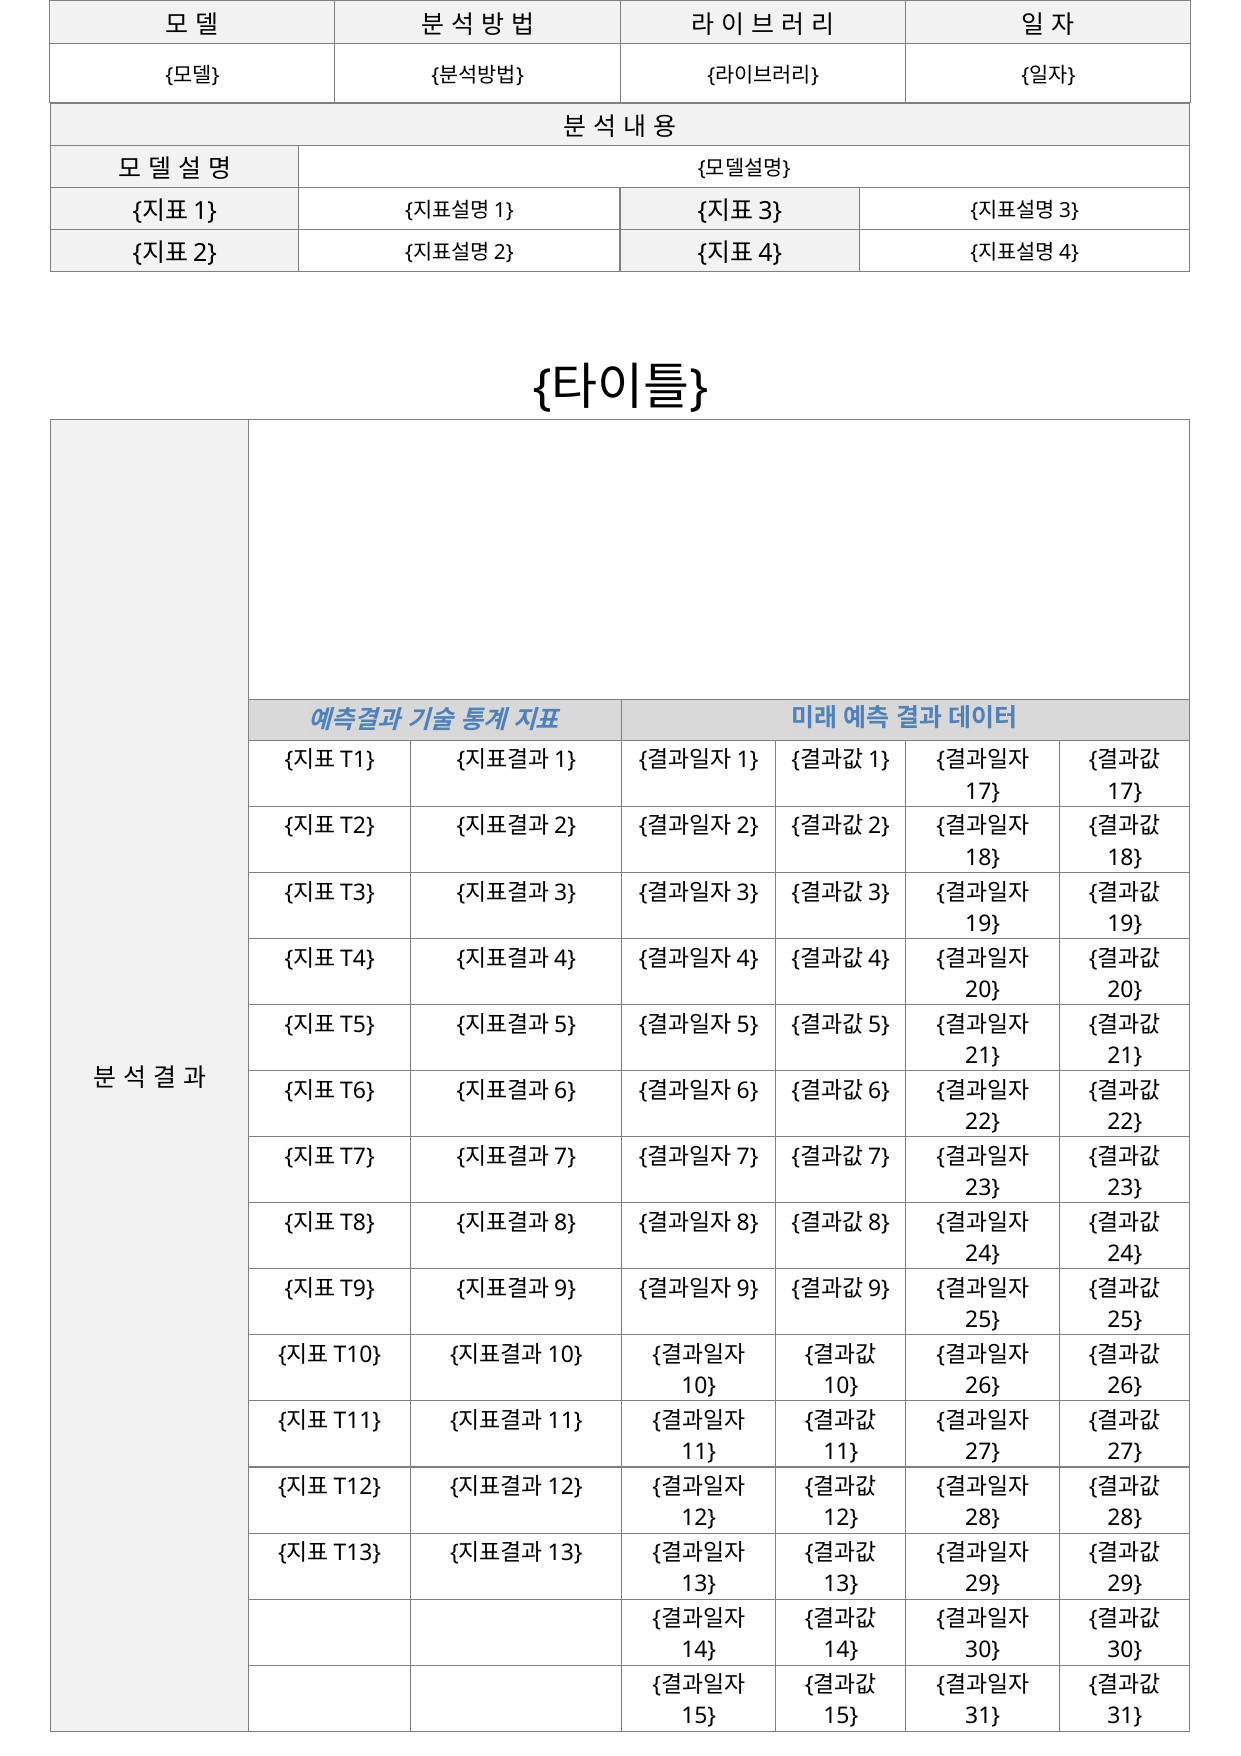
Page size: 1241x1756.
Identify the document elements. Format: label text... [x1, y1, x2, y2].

table_cell {결과일자15} [622, 1666, 775, 1731]
table_cell [249, 1600, 410, 1664]
table_cell {지표결과3} [411, 873, 621, 938]
table_cell [249, 1666, 410, 1731]
table_cell {지표결과7} [411, 1137, 621, 1202]
table_cell {지표설명4} [860, 230, 1189, 271]
table_header 일 자 [906, 1, 1190, 43]
table_cell {결과일자12} [622, 1468, 775, 1532]
table_cell {지표1} [51, 188, 298, 229]
table_cell {결과일자17} [906, 741, 1059, 806]
table_cell {지표T13} [249, 1534, 410, 1598]
table_cell {결과일자4} [622, 939, 775, 1004]
table_cell {결과값9} [776, 1269, 905, 1334]
table_cell {결과일자19} [906, 873, 1059, 938]
table_cell {결과일자18} [906, 807, 1059, 872]
table_cell {지표T11} [249, 1401, 410, 1466]
table_header 라 이 브 러 리 [621, 1, 905, 43]
table_cell {결과일자24} [906, 1203, 1059, 1268]
table_cell {결과값17} [1060, 741, 1189, 806]
table_cell {지표2} [51, 230, 298, 271]
table_cell {결과일자8} [622, 1203, 775, 1268]
table_cell {지표T8} [249, 1203, 410, 1268]
table_cell {지표T5} [249, 1005, 410, 1070]
table_cell {결과값31} [1060, 1666, 1189, 1731]
table_cell {지표T1} [249, 741, 410, 806]
table_cell {지표결과2} [411, 807, 621, 872]
table_cell {지표4} [621, 230, 859, 271]
table_cell {결과값24} [1060, 1203, 1189, 1268]
table_cell {지표T7} [249, 1137, 410, 1202]
table_cell {일자} [906, 44, 1190, 102]
table_cell {결과일자9} [622, 1269, 775, 1334]
table_cell {결과값12} [776, 1468, 905, 1532]
table_cell {지표결과10} [411, 1335, 621, 1400]
table_cell {지표결과9} [411, 1269, 621, 1334]
table_cell {지표T10} [249, 1335, 410, 1400]
table_cell {결과일자25} [906, 1269, 1059, 1334]
table_cell {결과일자13} [622, 1534, 775, 1598]
table_cell {지표설명1} [299, 188, 619, 229]
table_cell 미래 예측 결과 데이터 [622, 700, 1189, 740]
table_cell {모델설명} [299, 146, 1189, 187]
table_cell {결과일자7} [622, 1137, 775, 1202]
table_cell {결과값8} [776, 1203, 905, 1268]
table_cell {지표결과1} [411, 741, 621, 806]
table_cell {지표T6} [249, 1071, 410, 1136]
table_cell {지표T4} [249, 939, 410, 1004]
table_cell {결과일자3} [622, 873, 775, 938]
table_cell {결과일자11} [622, 1401, 775, 1466]
table_cell {지표결과4} [411, 939, 621, 1004]
table_cell {지표T3} [249, 873, 410, 938]
table_cell {지표결과11} [411, 1401, 621, 1466]
table_cell {라이브러리} [621, 44, 905, 102]
table_cell {결과일자27} [906, 1401, 1059, 1466]
table_cell {결과일자6} [622, 1071, 775, 1136]
table_header 분 석 내 용 [51, 104, 1189, 145]
table_cell {결과일자1} [622, 741, 775, 806]
table_cell {지표3} [621, 188, 859, 229]
table_cell {결과값15} [776, 1666, 905, 1731]
table_cell {결과일자28} [906, 1468, 1059, 1532]
table_cell {결과값25} [1060, 1269, 1189, 1334]
table_cell [411, 1600, 621, 1664]
table_cell {지표결과13} [411, 1534, 621, 1598]
table_cell 모 델 설 명 [51, 146, 298, 187]
table_cell {결과값21} [1060, 1005, 1189, 1070]
table_header [249, 420, 1189, 698]
table_cell {결과값26} [1060, 1335, 1189, 1400]
table_cell {결과값3} [776, 873, 905, 938]
table_cell {결과일자31} [906, 1666, 1059, 1731]
table_cell {결과값29} [1060, 1534, 1189, 1598]
table_cell {지표결과5} [411, 1005, 621, 1070]
table_cell {지표T9} [249, 1269, 410, 1334]
table_cell {지표T2} [249, 807, 410, 872]
table_cell {결과값22} [1060, 1071, 1189, 1136]
table_cell {결과일자23} [906, 1137, 1059, 1202]
table_cell {결과일자21} [906, 1005, 1059, 1070]
table_cell {지표설명3} [860, 188, 1189, 229]
table_cell {결과값27} [1060, 1401, 1189, 1466]
table_cell {지표결과12} [411, 1468, 621, 1532]
table_cell {지표설명2} [299, 230, 619, 271]
table_cell {결과값23} [1060, 1137, 1189, 1202]
table_header 모 델 [50, 1, 334, 43]
table_cell {결과값2} [776, 807, 905, 872]
table_cell {결과값14} [776, 1600, 905, 1664]
table_cell {결과일자29} [906, 1534, 1059, 1598]
table_cell {결과값28} [1060, 1468, 1189, 1532]
table_cell {결과값5} [776, 1005, 905, 1070]
table_cell {지표T12} [249, 1468, 410, 1532]
table_cell {결과값7} [776, 1137, 905, 1202]
table_cell {모델} [50, 44, 334, 102]
table_cell 예측결과 기술 통계 지표 [249, 700, 621, 740]
table_cell {지표결과8} [411, 1203, 621, 1268]
table_cell {결과값6} [776, 1071, 905, 1136]
table_cell {결과값20} [1060, 939, 1189, 1004]
table_cell {결과값18} [1060, 807, 1189, 872]
table_cell {결과일자26} [906, 1335, 1059, 1400]
table_cell {결과값10} [776, 1335, 905, 1400]
table_cell {결과값11} [776, 1401, 905, 1466]
table_cell {결과일자10} [622, 1335, 775, 1400]
table_cell {결과일자5} [622, 1005, 775, 1070]
table_cell {결과값1} [776, 741, 905, 806]
table_cell {결과일자20} [906, 939, 1059, 1004]
table_cell {결과값13} [776, 1534, 905, 1598]
table_cell {결과값4} [776, 939, 905, 1004]
table_cell {결과값19} [1060, 873, 1189, 938]
table_header 분 석 결 과 [51, 420, 248, 1731]
table_cell {결과값30} [1060, 1600, 1189, 1664]
table_cell [411, 1666, 621, 1731]
table_cell {결과일자30} [906, 1600, 1059, 1664]
table_cell {결과일자2} [622, 807, 775, 872]
table_cell {분석방법} [335, 44, 620, 102]
table_cell {지표결과6} [411, 1071, 621, 1136]
title {타이틀} [175, 346, 1065, 419]
table_cell {결과일자14} [622, 1600, 775, 1664]
table_cell {결과일자22} [906, 1071, 1059, 1136]
table_header 분 석 방 법 [335, 1, 620, 43]
